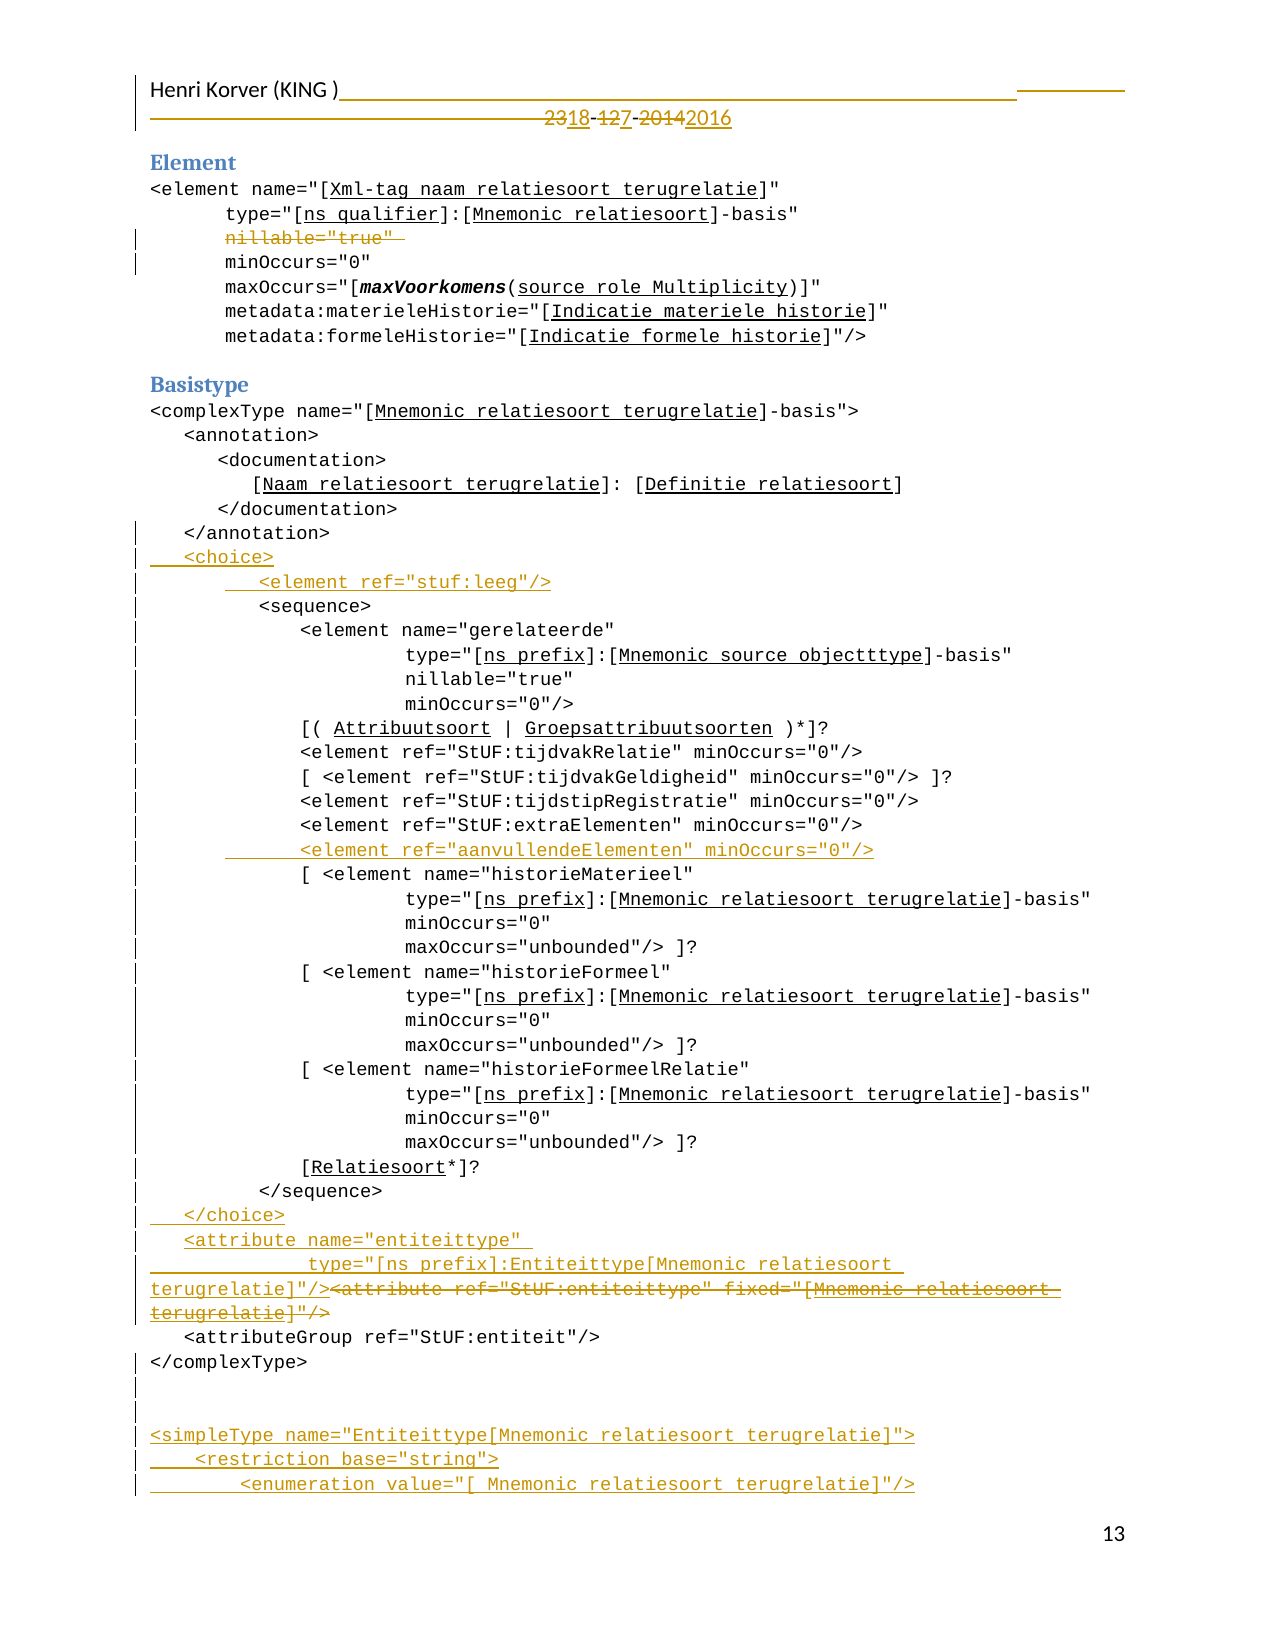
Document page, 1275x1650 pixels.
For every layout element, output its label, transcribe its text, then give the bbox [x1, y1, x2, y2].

text [Relatiesoort*]? [225, 1157, 1125, 1179]
text metadata:formeleHistorie="[Indicatie formele historie]"/> [225, 326, 1125, 348]
text [ <element name="historieFormeel" [225, 962, 1125, 984]
text maxOccurs="unbounded"/> ]? [225, 938, 1125, 959]
text type="[ns prefix]:[Mnemonic relatiesoort terugrelatie]-basis" minOccurs="0" maxOccurs="unbounded"/> ]? [225, 1084, 1125, 1154]
text <annotation> [150, 426, 1125, 447]
text type="[ns qualifier]:[Mnemonic relatiesoort]-basis" [225, 204, 1125, 226]
text <element ref="StUF:tijdstipRegistratie" minOccurs="0"/> [225, 792, 1125, 813]
text [ <element name="historieFormeelRelatie" [225, 1060, 1125, 1081]
text </complexType> [150, 1352, 1125, 1374]
text type="[ns prefix]:[Mnemonic relatiesoort terugrelatie]-basis" minOccurs="0" [225, 889, 1125, 935]
text [( Attribuutsoort | Groepsattribuutsoorten )*]? [225, 719, 1125, 740]
text <element ref="StUF:tijdvakRelatie" minOccurs="0"/> [225, 743, 1125, 764]
subtitle Basistype [150, 372, 1125, 398]
text </sequence> [225, 1182, 1125, 1203]
text [ <element name="historieMaterieel" [225, 865, 1125, 886]
text <attributeGroup ref="StUF:entiteit"/> [150, 1328, 1125, 1349]
text minOccurs="0" [225, 253, 1125, 274]
text <documentation> [Naam relatiesoort terugrelatie]: [Definitie relatiesoort] </documentation> </annotation> [150, 451, 1125, 545]
text nillable="true" minOccurs="0"/> [225, 670, 1125, 716]
text <element name="gerelateerde" [225, 621, 1125, 642]
text <sequence> [225, 597, 1125, 618]
text maxOccurs="[maxVoorkomens(source role Multiplicity)]" [225, 278, 1125, 299]
text type="[ns prefix]:[Mnemonic relatiesoort terugrelatie]-basis" minOccurs="0" maxOccurs="unbounded"/> ]? [225, 987, 1125, 1057]
text [ <element ref="StUF:tijdvakGeldigheid" minOccurs="0"/> ]? [225, 767, 1125, 789]
text <complexType name="[Mnemonic relatiesoort terugrelatie]-basis"> [150, 402, 1125, 423]
subtitle Element [150, 150, 1125, 176]
text <element ref="StUF:extraElementen" minOccurs="0"/> [225, 816, 1125, 837]
text <element name="[Xml-tag naam relatiesoort terugrelatie]" [150, 180, 1125, 201]
text type="[ns prefix]:[Mnemonic source objectttype]-basis" [225, 646, 1125, 667]
text metadata:materieleHistorie="[Indicatie materiele historie]" [225, 302, 1125, 323]
